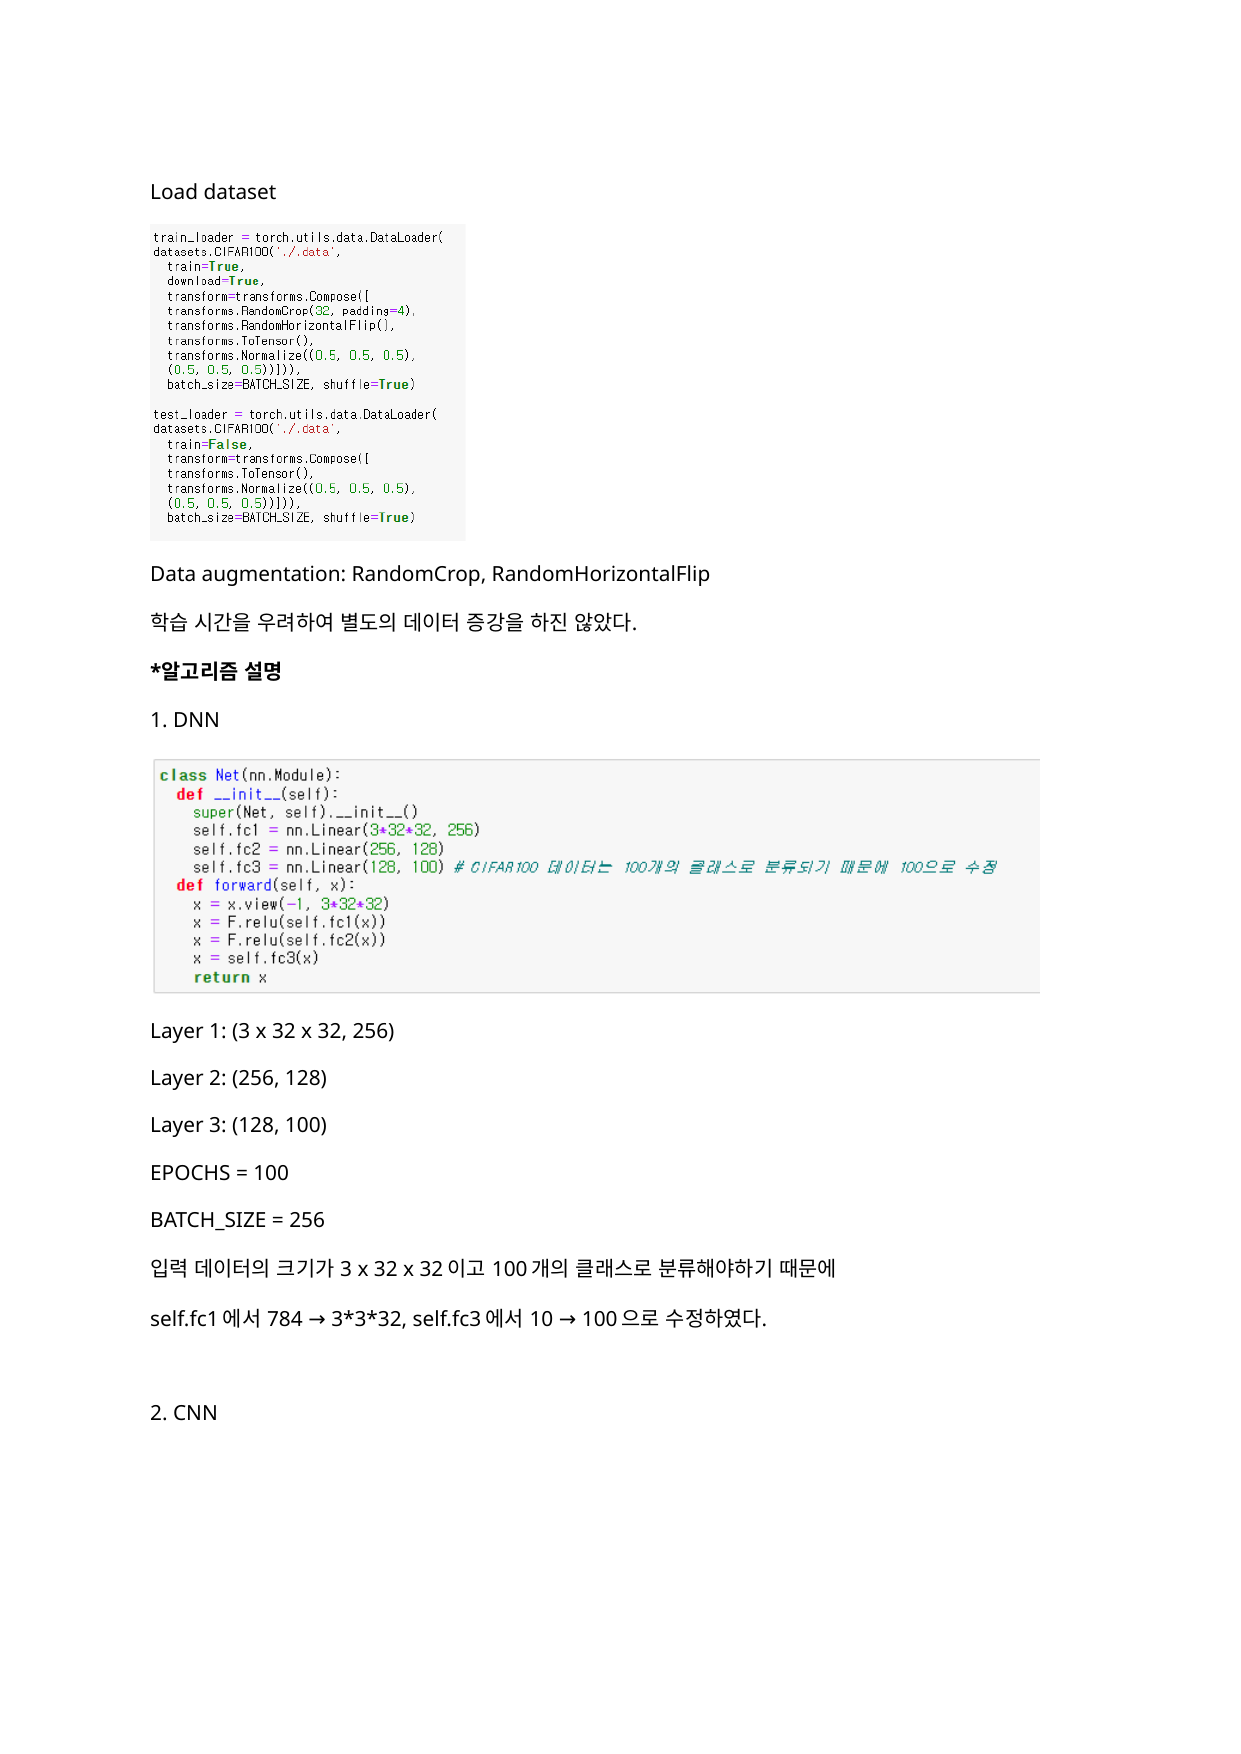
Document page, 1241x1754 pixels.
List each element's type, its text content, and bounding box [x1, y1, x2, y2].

picture [150, 224, 466, 541]
picture [150, 752, 1040, 997]
text 2. CNN [150, 1398, 1090, 1427]
text Load dataset [150, 177, 1090, 206]
text Layer 1: (3 x 32 x 32, 256) [150, 1016, 1090, 1044]
text Data augmentation: RandomCrop, RandomHorizontalFlip [150, 559, 1090, 587]
text BATCH_SIZE = 256 [150, 1205, 1090, 1233]
text Layer 2: (256, 128) [150, 1063, 1090, 1092]
text EPOCHS = 100 [150, 1158, 1090, 1186]
text 입력 데이터의 크기가 3 x 32 x 32이고 100개의 클래스로 분류해야하기 때문에 [150, 1252, 1090, 1283]
text 1. DNN [150, 705, 1090, 733]
text *알고리즘 설명 [150, 656, 1090, 686]
text self.fc1에서 784 → 3*3*32, self.fc3에서 10 → 100으로 수정하였다. [150, 1302, 1090, 1332]
text 학습 시간을 우려하여 별도의 데이터 증강을 하진 않았다. [150, 606, 1090, 637]
text Layer 3: (128, 100) [150, 1111, 1090, 1139]
